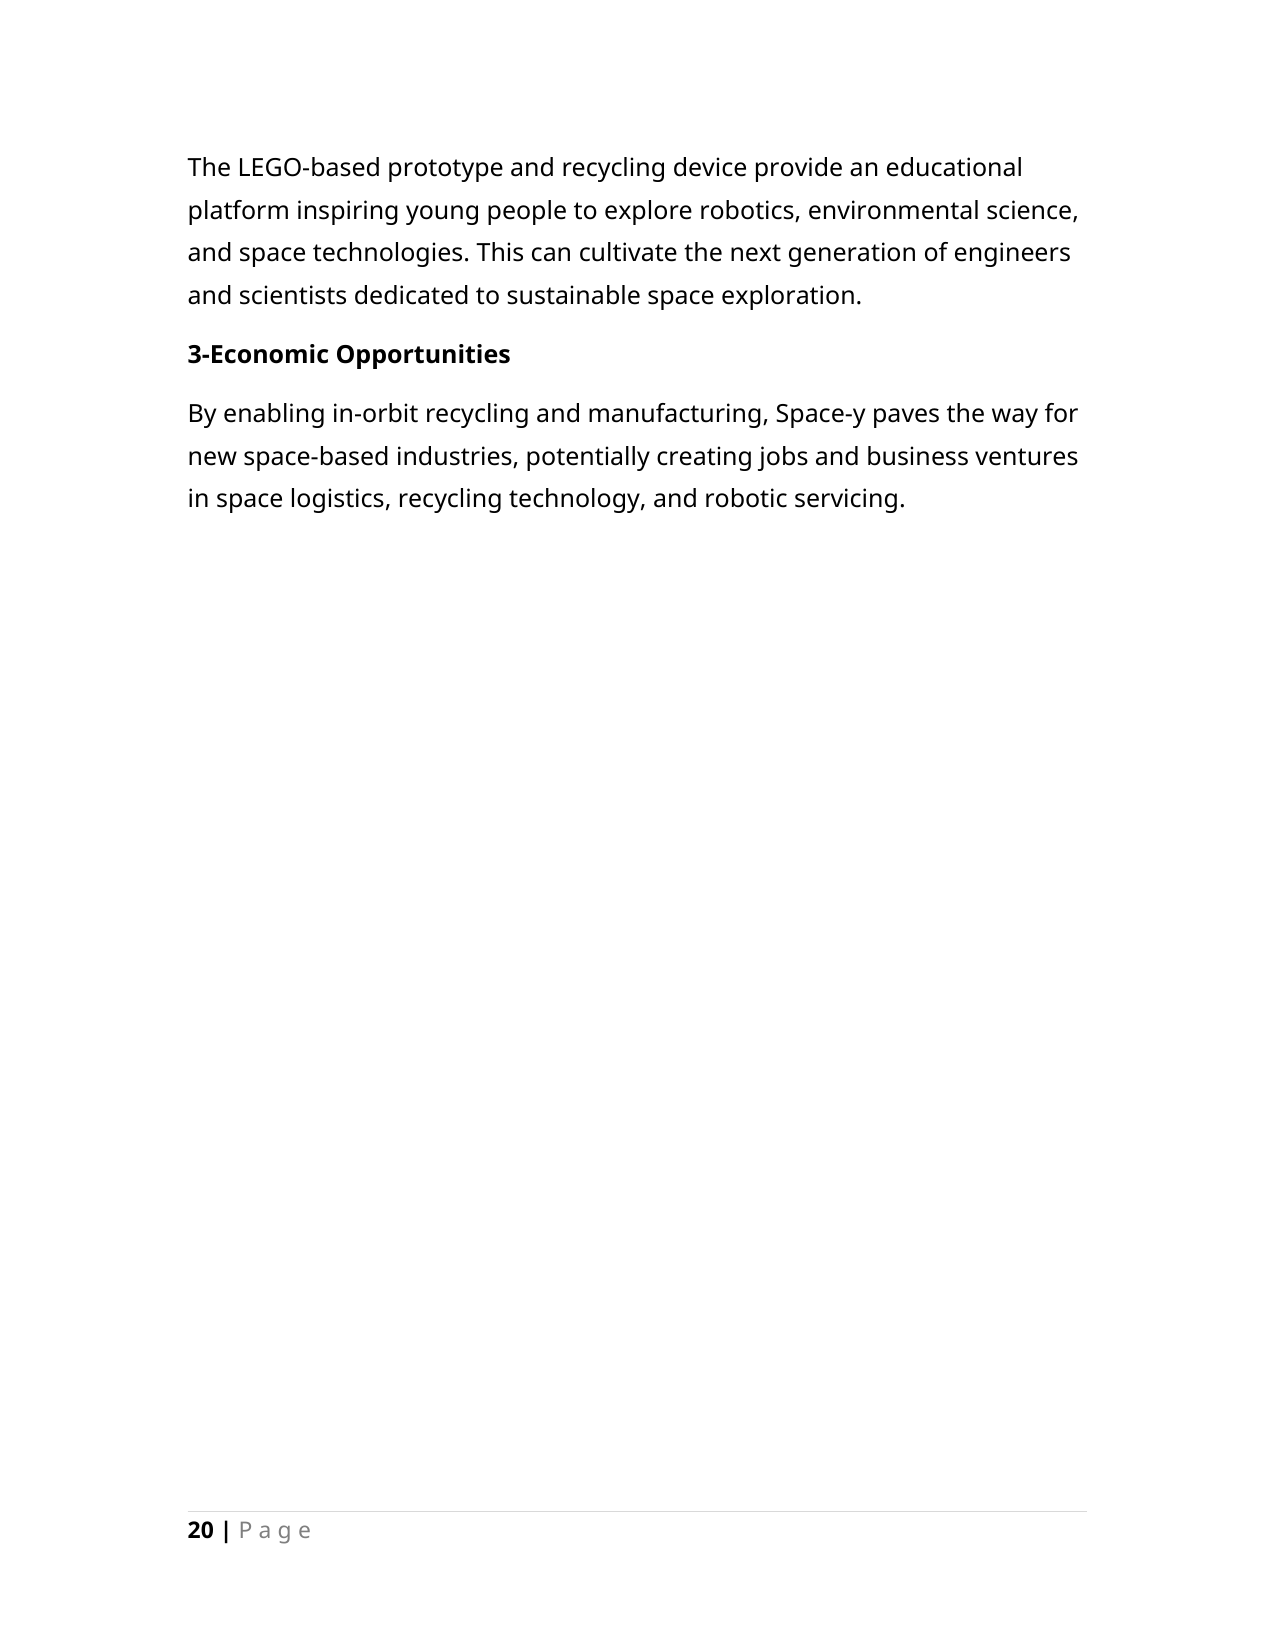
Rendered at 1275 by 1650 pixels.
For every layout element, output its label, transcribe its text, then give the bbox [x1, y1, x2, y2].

text The LEGO-based prototype and recycling device provide an educational platform inspiring young people to explore robotics, environmental science, and space technologies. This can cultivate the next generation of engineers and scientists dedicated to sustainable space exploration. [187, 150, 1087, 312]
text 3-Economic Opportunities [187, 337, 1087, 371]
text By enabling in-orbit recycling and manufacturing, Space-y paves the way for new space-based industries, potentially creating jobs and business ventures in space logistics, recycling technology, and robotic servicing. [187, 396, 1087, 515]
